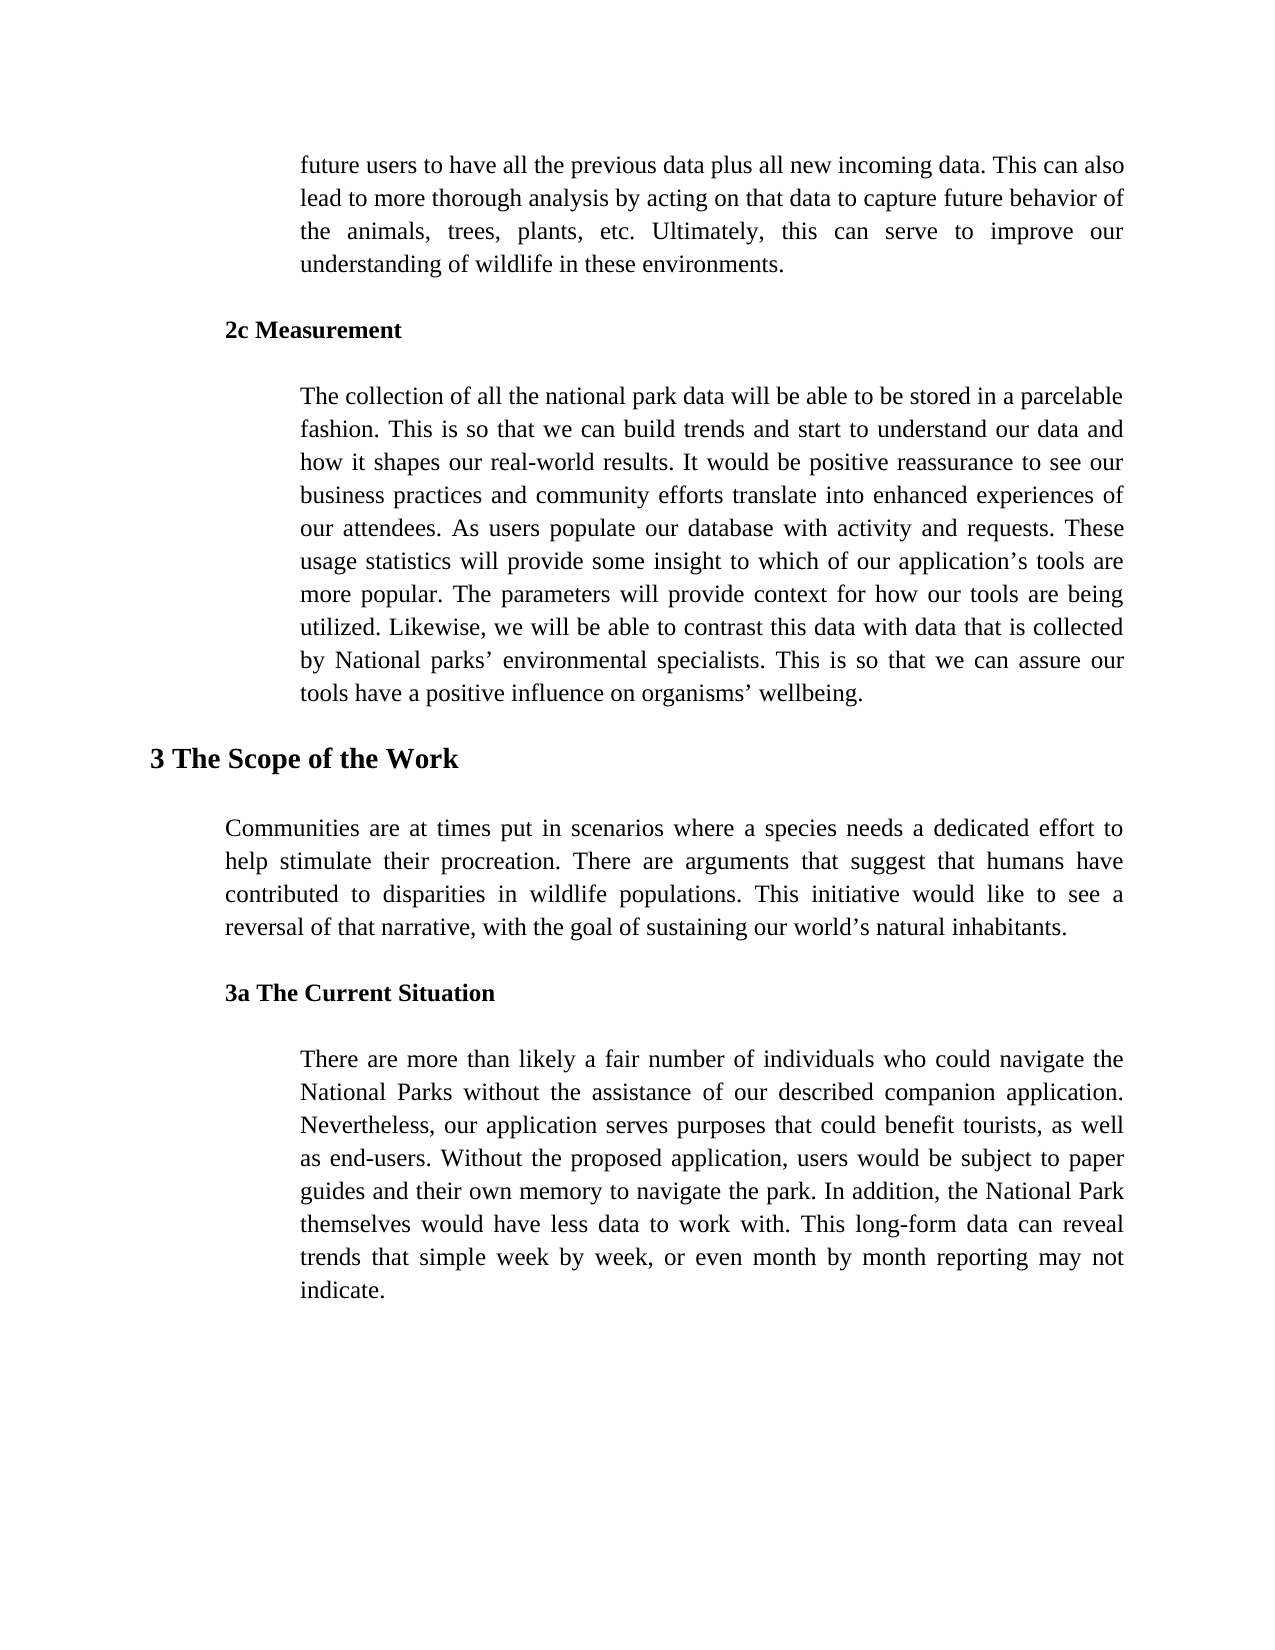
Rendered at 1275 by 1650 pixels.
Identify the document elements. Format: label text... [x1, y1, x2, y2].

text 3 The Scope of the Work [150, 742, 1125, 775]
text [300, 150, 1125, 278]
text 2c Measurement [150, 315, 1125, 344]
text 3a The Current Situation [150, 978, 1125, 1007]
text Communities are at times put in scenarios where a species needs a dedicated effort to help stimulate their procreation. There are arguments that suggest that humans have contributed to disparities in wildlife populations. This initiative would like to see a reversal of that narrative, with the goal of sustaining our world’s natural inhabitants. [225, 813, 1125, 941]
text The collection of all the national park data will be able to be stored in a parcelable fashion. This is so that we can build trends and start to understand our data and how it shapes our real-world results. It would be positive reassurance to see our business practices and community efforts translate into enhanced experiences of our attendees. As users populate our database with activity and requests. These usage statistics will provide some insight to which of our application’s tools are more popular. The parameters will provide context for how our tools are being utilized. Likewise, we will be able to contrast this data with data that is collected by National parks’ environmental specialists. This is so that we can assure our tools have a positive influence on organisms’ wellbeing. [300, 381, 1125, 707]
text There are more than likely a fair number of individuals who could navigate the National Parks without the assistance of our described companion application. Nevertheless, our application serves purposes that could benefit tourists, as well as end-users. Without the proposed application, users would be subject to paper guides and their own memory to navigate the park. In addition, the National Park themselves would have less data to work with. This long-form data can reveal trends that simple week by week, or even month by month reporting may not indicate. [300, 1044, 1125, 1304]
